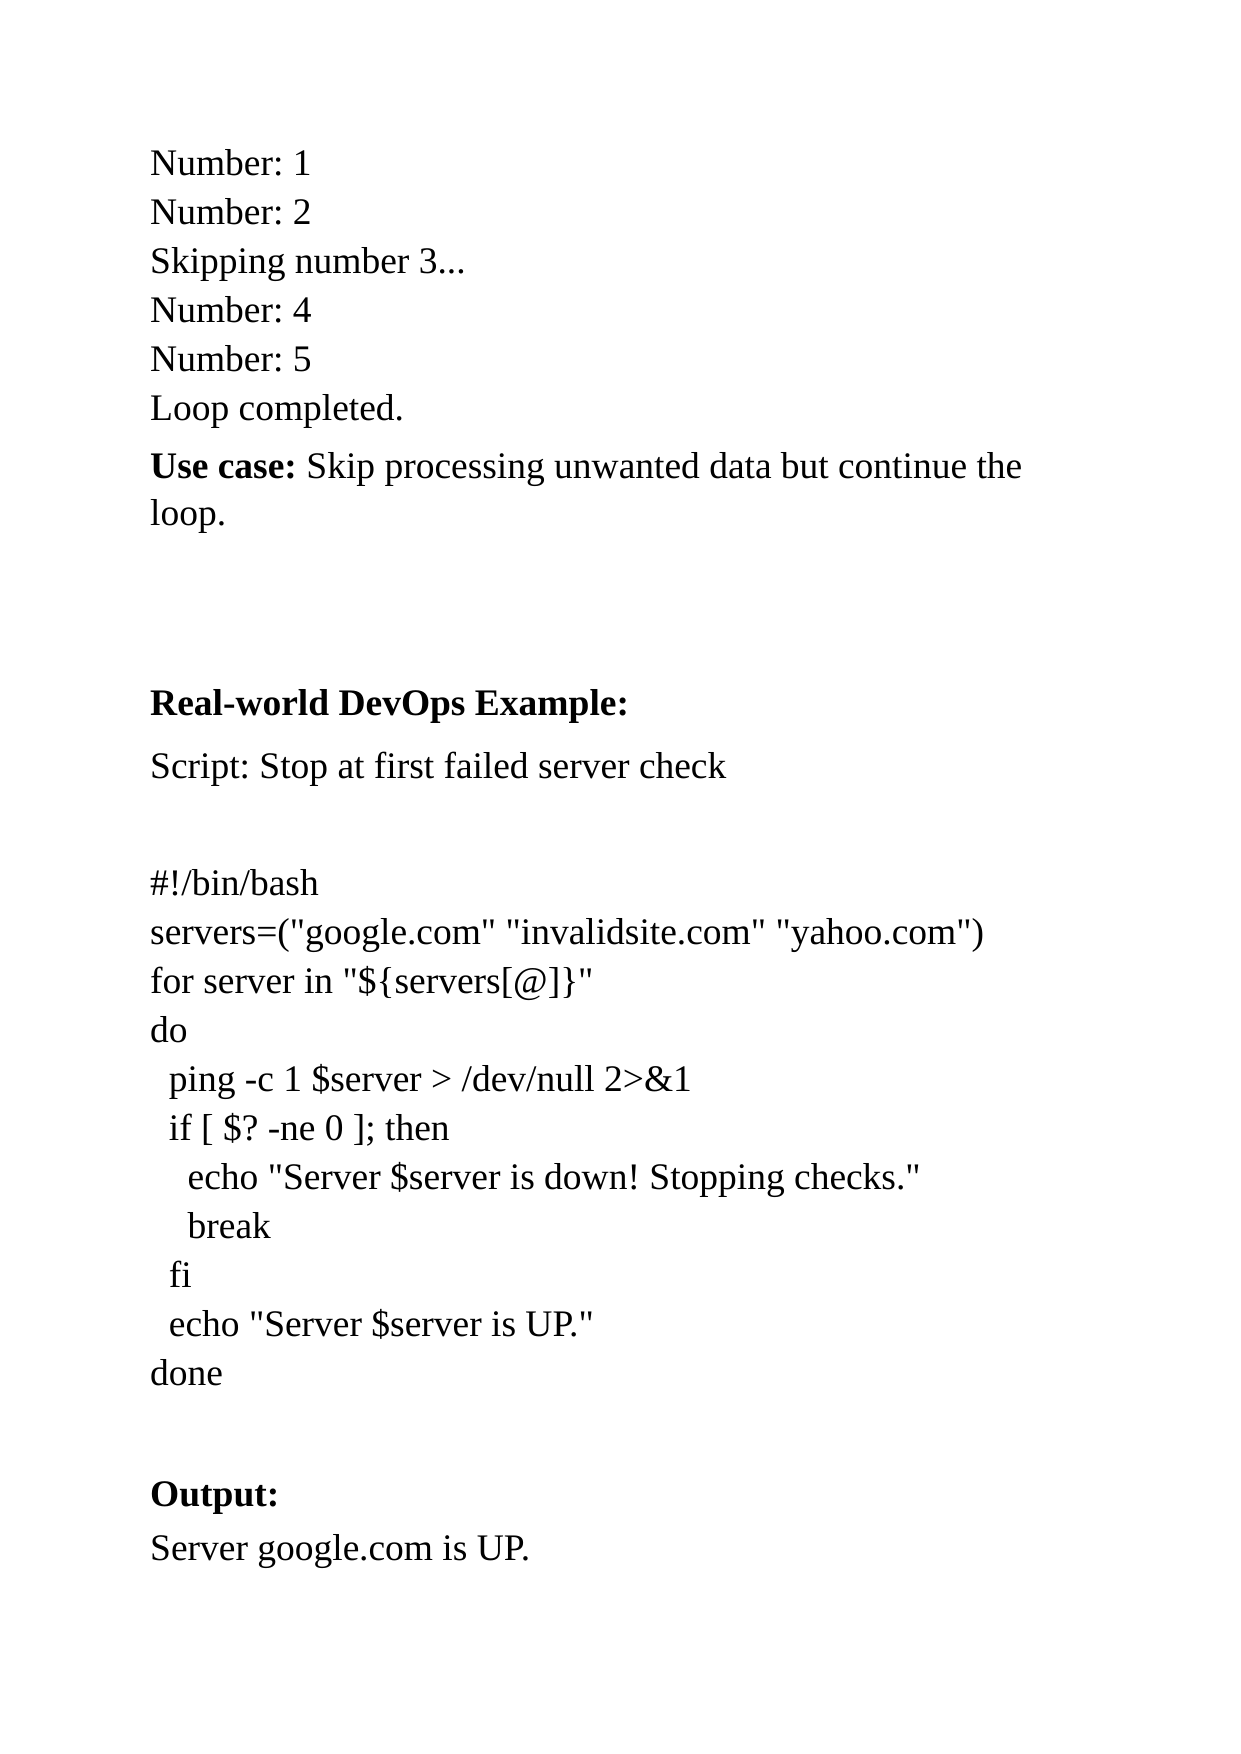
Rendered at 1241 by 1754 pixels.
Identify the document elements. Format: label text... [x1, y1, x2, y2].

text echo "Server $server is down! Stopping checks." [150, 1163, 1090, 1196]
text Script: Stop at first failed server check [150, 743, 1090, 786]
text Real-world DevOps Example: [150, 680, 1090, 723]
text fi [150, 1261, 1090, 1294]
text #!/bin/bash [150, 870, 1090, 902]
text do [150, 1017, 1090, 1049]
text Number: 2 [150, 199, 1090, 231]
text Number: 5 [150, 346, 1090, 378]
text for server in "${servers[@]}" [150, 968, 528, 1000]
text for server in "${servers[@]}" [518, 968, 1090, 1000]
text ping -c 1 $server > /dev/null 2>&1 [150, 1066, 1090, 1098]
text Number: 1 [150, 150, 1090, 182]
text Server google.com is UP. [150, 1535, 1090, 1567]
text Output: [150, 1471, 1090, 1514]
text echo "Server $server is UP." [150, 1310, 1090, 1343]
text servers=("google.com" "invalidsite.com" "yahoo.com") [150, 919, 286, 951]
text Use case: Skip processing unwanted data but continue the loop. [150, 444, 1090, 533]
text done [150, 1359, 1090, 1392]
text break [150, 1212, 1090, 1245]
text servers=("google.com" "invalidsite.com" "yahoo.com") [282, 919, 978, 951]
text Loop completed. [150, 395, 1090, 427]
text if [ $? -ne 0 ]; then [150, 1114, 1090, 1147]
text servers=("google.com" "invalidsite.com" "yahoo.com") [975, 919, 1090, 951]
text Skipping number 3... [150, 248, 1090, 280]
text Number: 4 [150, 297, 1090, 329]
